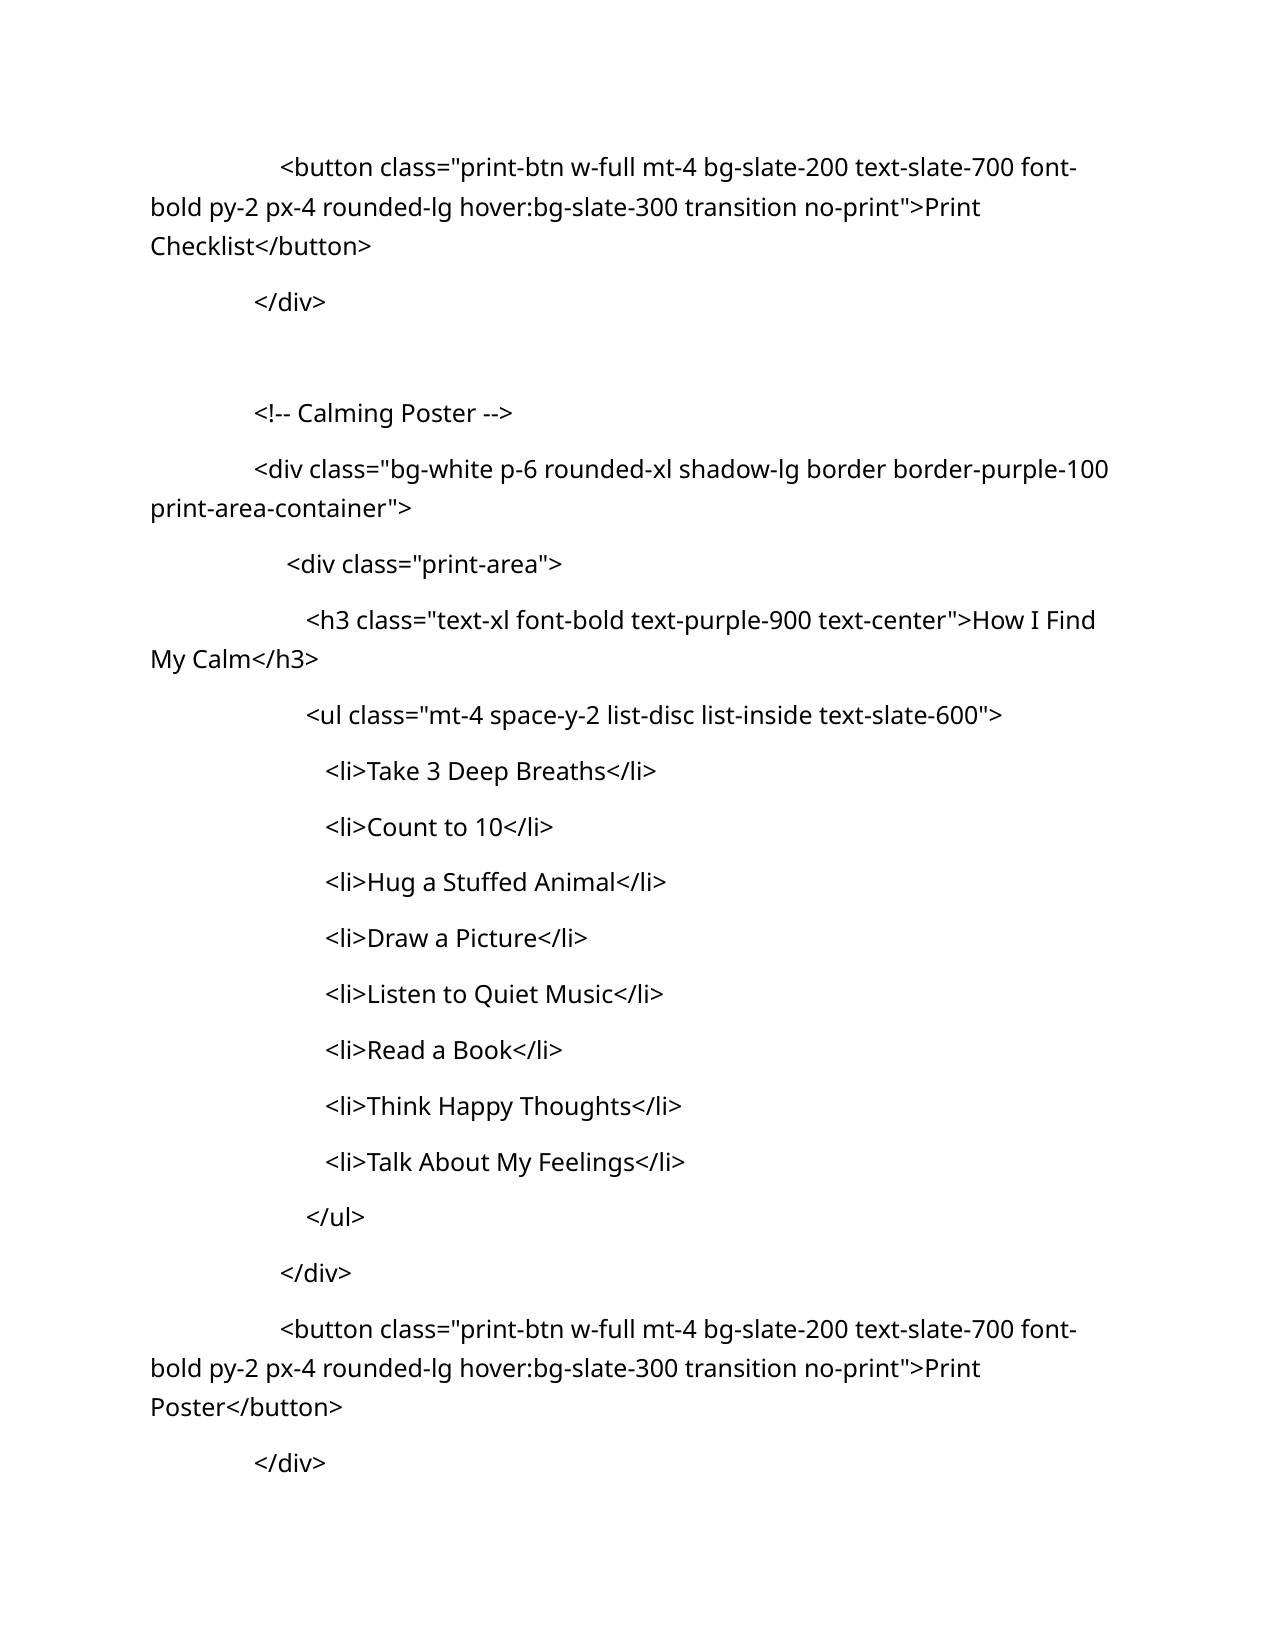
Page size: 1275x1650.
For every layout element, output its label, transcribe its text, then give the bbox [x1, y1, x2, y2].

text <button class="print-btn w-full mt-4 bg-slate-200 text-slate-700 font-bold py-2 px-4 rounded-lg hover:bg-slate-300 transition no-print">Print Checklist</button> [150, 150, 1125, 262]
text <li>Draw a Picture</li> [150, 921, 1125, 955]
text <div class="bg-white p-6 rounded-xl shadow-lg border border-purple-100 print-area-container"> [150, 452, 1125, 525]
text <div class="print-area"> [150, 547, 1125, 581]
text </div> [150, 284, 1125, 318]
text <li>Think Happy Thoughts</li> [150, 1088, 1125, 1122]
text </div> [150, 1446, 1125, 1480]
text <h3 class="text-xl font-bold text-purple-900 text-center">How I Find My Calm</h3> [150, 602, 1125, 676]
text </ul> [150, 1200, 1125, 1234]
text <li>Talk About My Feelings</li> [150, 1144, 1125, 1178]
text <li>Hug a Stuffed Animal</li> [150, 865, 1125, 899]
text <li>Count to 10</li> [150, 809, 1125, 843]
text <li>Take 3 Deep Breaths</li> [150, 753, 1125, 787]
text </div> [150, 1256, 1125, 1290]
text <li>Read a Book</li> [150, 1032, 1125, 1067]
text <!-- Calming Poster --> [150, 396, 1125, 430]
text <li>Listen to Quiet Music</li> [150, 977, 1125, 1011]
text <button class="print-btn w-full mt-4 bg-slate-200 text-slate-700 font-bold py-2 px-4 rounded-lg hover:bg-slate-300 transition no-print">Print Poster</button> [150, 1312, 1125, 1424]
text <ul class="mt-4 space-y-2 list-disc list-inside text-slate-600"> [150, 697, 1125, 732]
